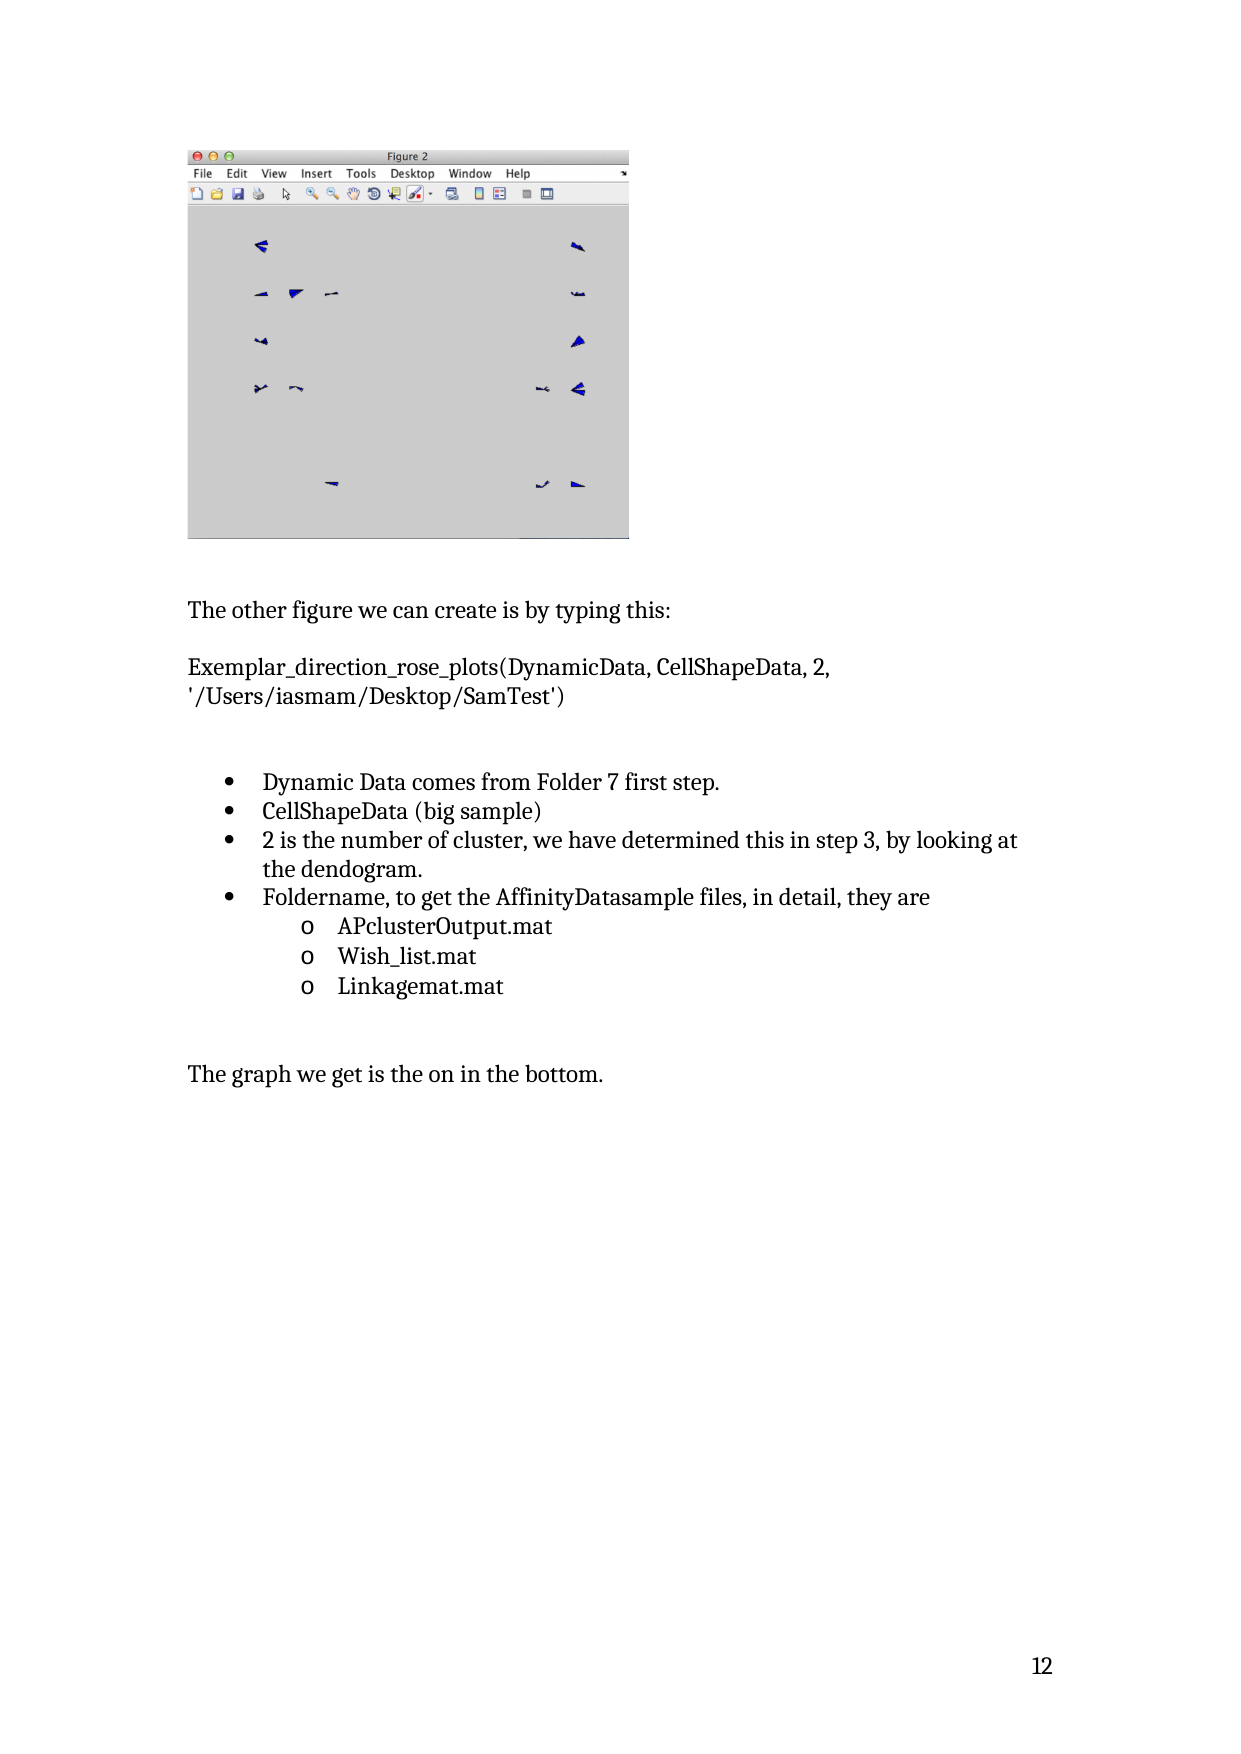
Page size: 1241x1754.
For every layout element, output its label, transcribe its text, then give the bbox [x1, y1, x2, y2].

list Linkagemat.mat [300, 972, 1053, 1002]
list Foldername, to get the AffinityDatasample files, in detail, they are [225, 883, 1053, 912]
list CellShapeData (big sample) [225, 797, 1053, 826]
text The graph we get is the on in the bottom. [187, 1059, 1053, 1088]
list APclusterOutput.mat [300, 912, 1053, 942]
list 2 is the number of cluster, we have determined this in step 3, by looking at the dendogram. [225, 826, 1053, 883]
picture [187, 150, 629, 539]
list Dynamic Data comes from Folder 7 first step. [225, 768, 1053, 797]
list Wish_list.mat [300, 942, 1053, 972]
text The other figure we can create is by typing this: [187, 596, 1053, 624]
text Exemplar_direction_rose_plots(DynamicData, CellShapeData, 2, '/Users/iasmam/Desktop/SamTest') [187, 653, 1053, 711]
